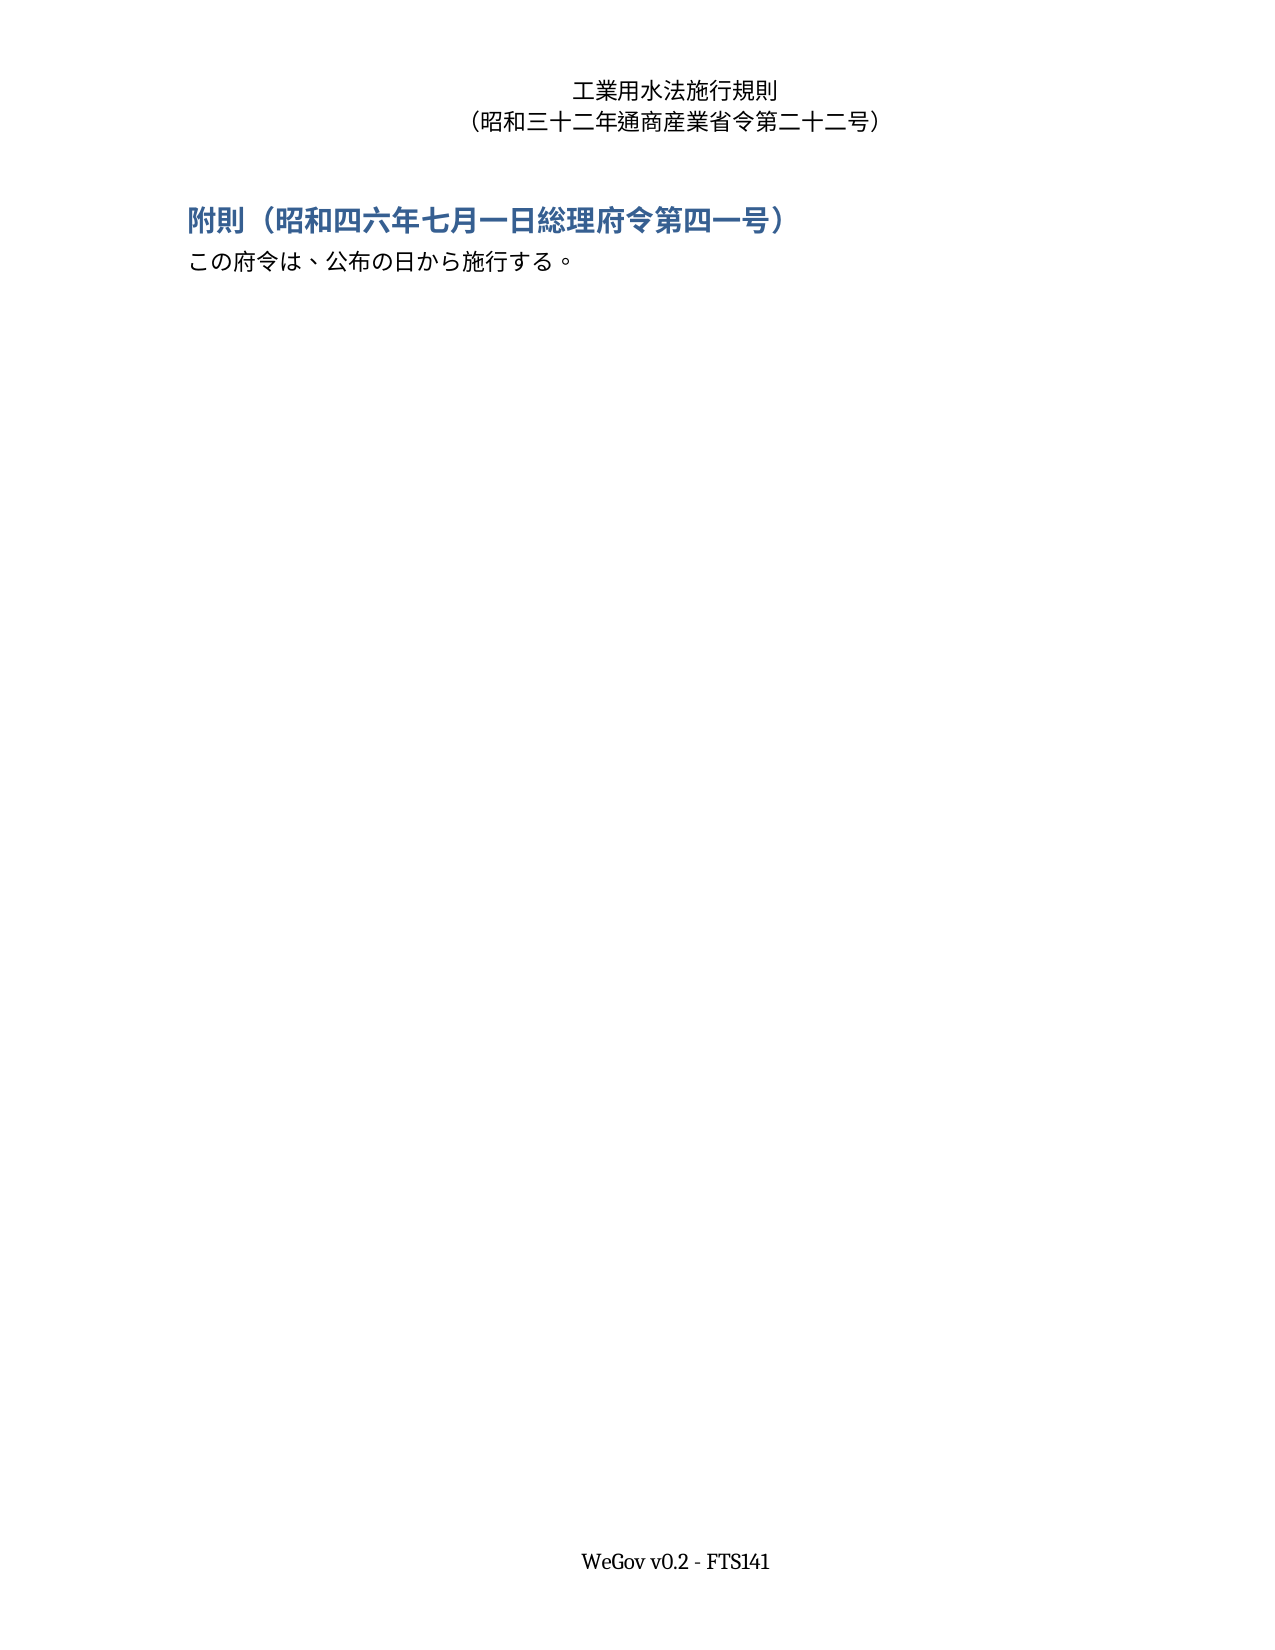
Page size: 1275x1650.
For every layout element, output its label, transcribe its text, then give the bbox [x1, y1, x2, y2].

subtitle 附則（昭和四六年七月一日総理府令第四一号） [187, 200, 1087, 240]
text この府令は、公布の日から施行する。 [187, 246, 1087, 277]
